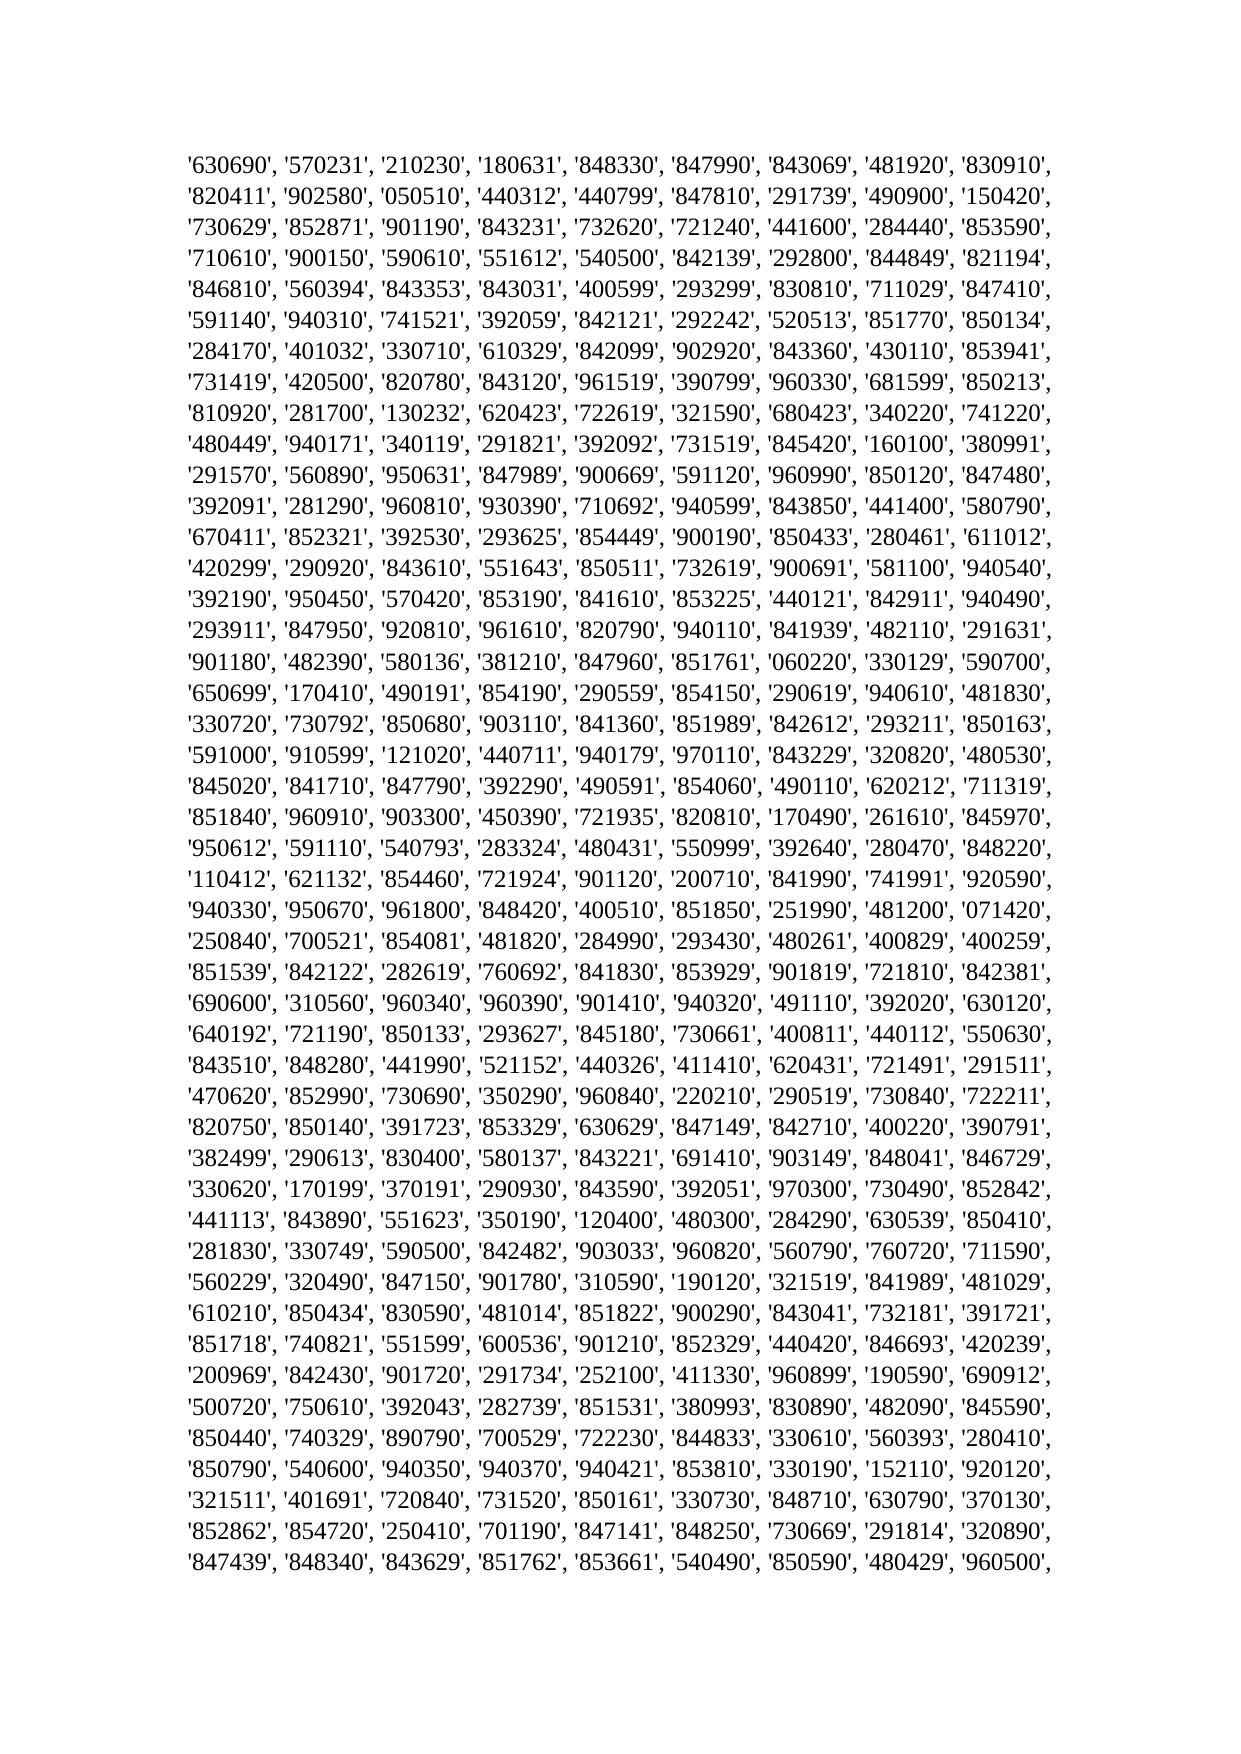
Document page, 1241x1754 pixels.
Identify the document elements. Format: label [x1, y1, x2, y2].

text [187, 150, 1053, 1576]
